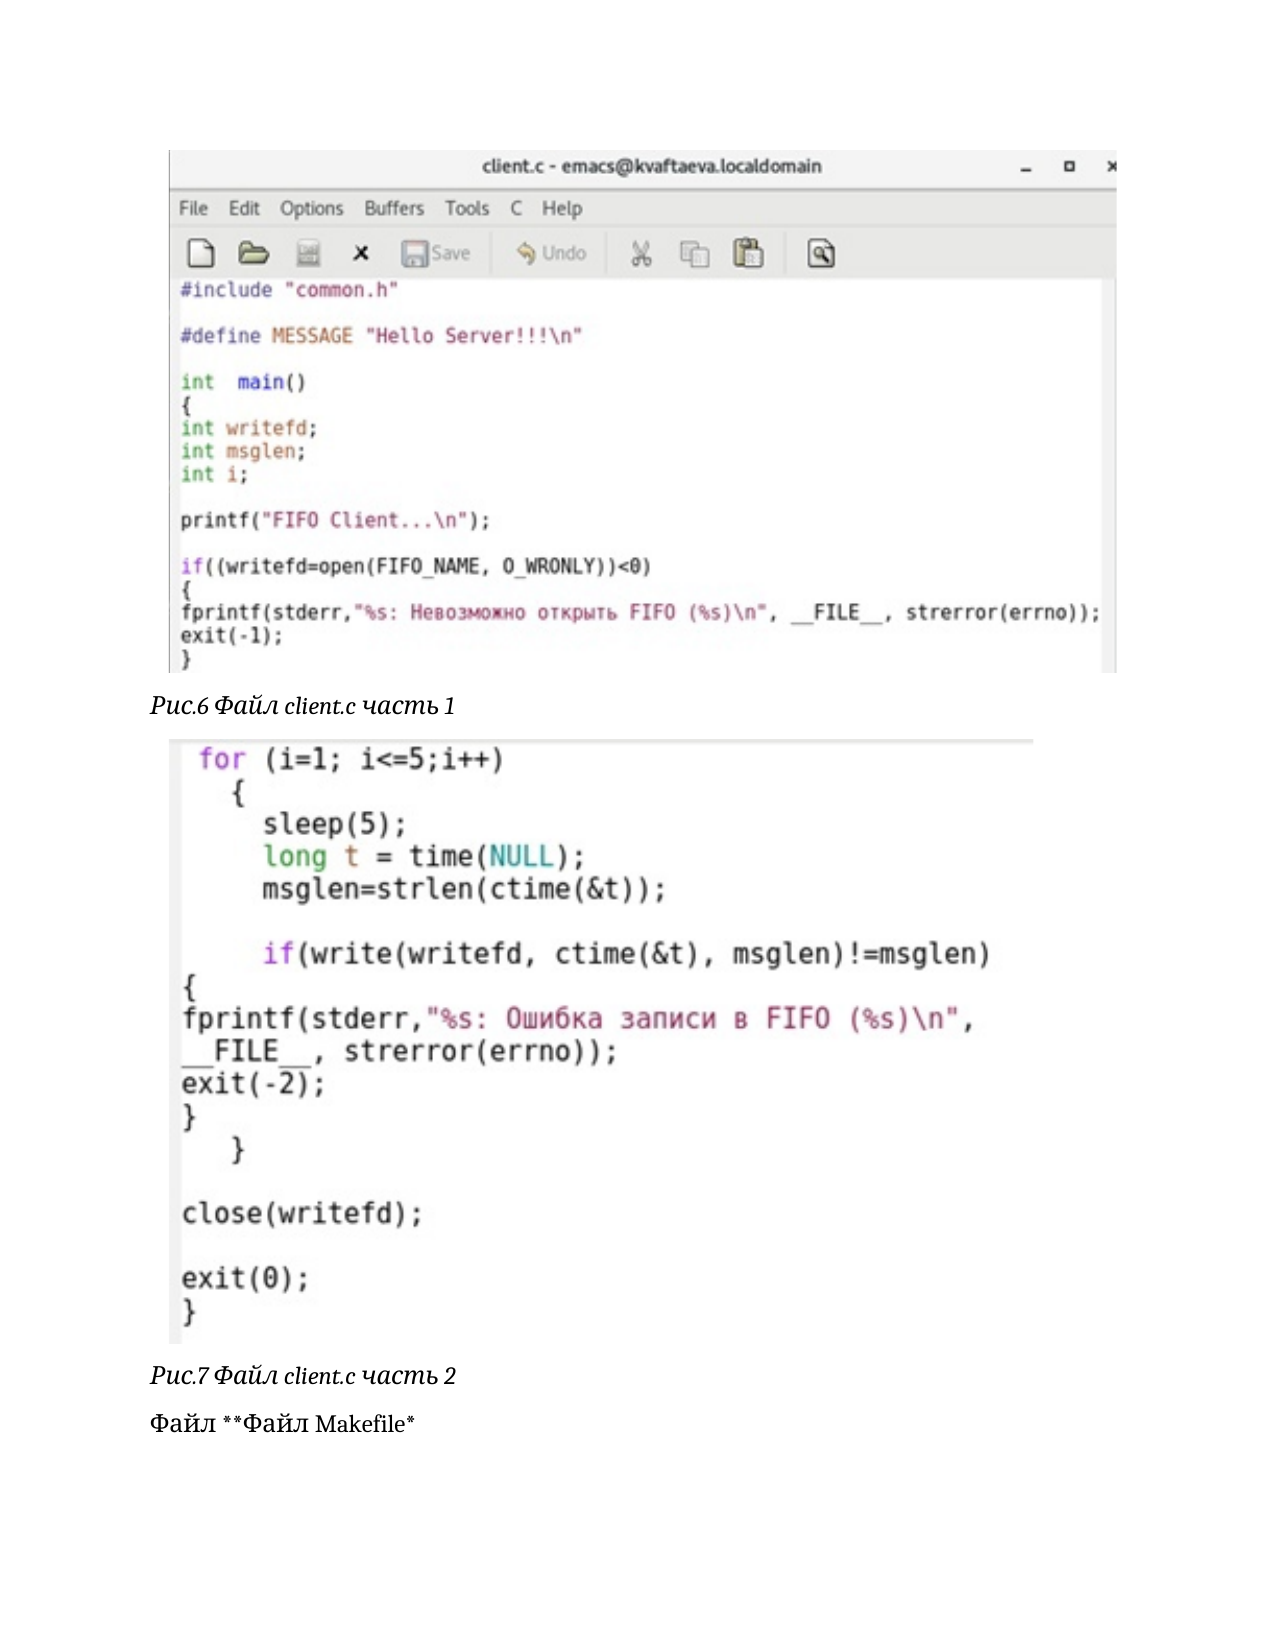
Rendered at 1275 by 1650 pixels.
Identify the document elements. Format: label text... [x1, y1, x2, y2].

picture [168, 739, 1034, 1344]
text Рис.6 Файл client.c часть 1 [150, 692, 1125, 720]
text Файл **Файл Makefile* [150, 1409, 1125, 1438]
text Рис.7 Файл client.c часть 2 [150, 1362, 1125, 1391]
picture [168, 150, 1117, 673]
